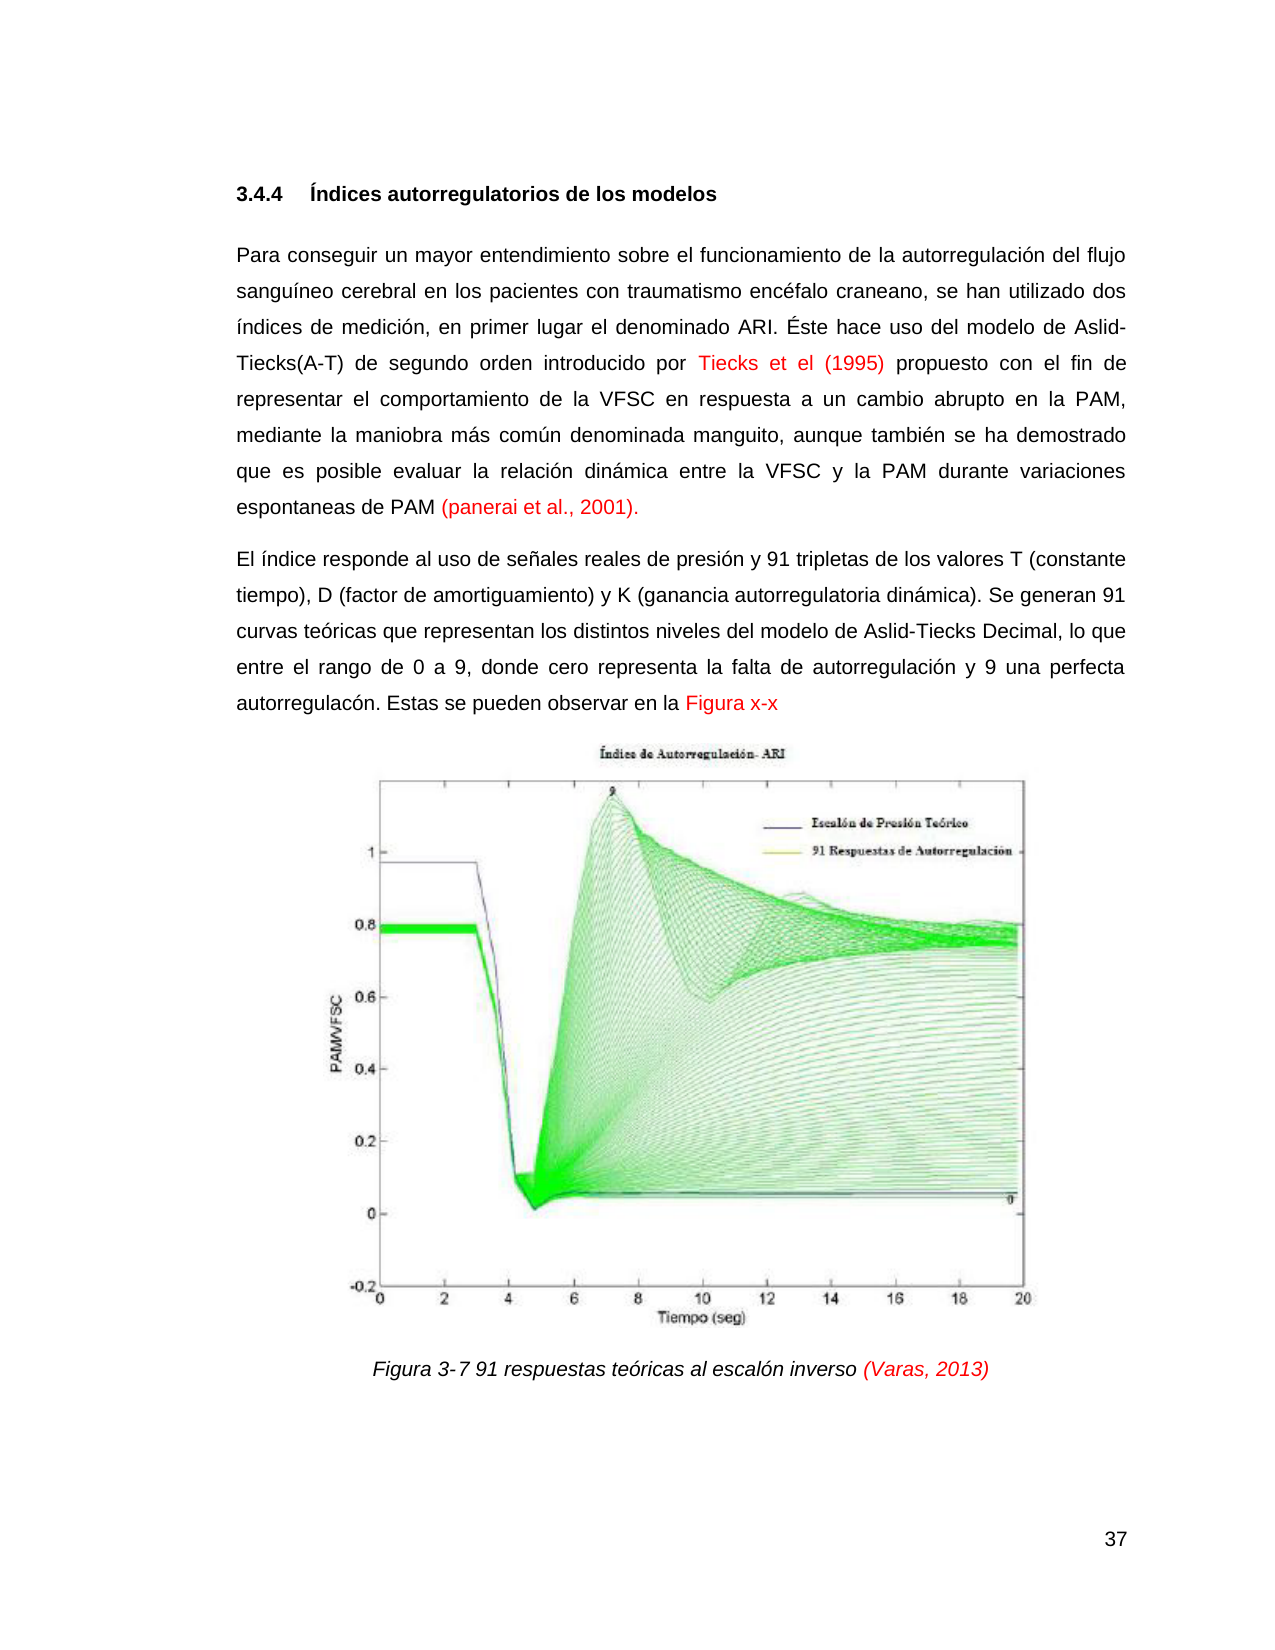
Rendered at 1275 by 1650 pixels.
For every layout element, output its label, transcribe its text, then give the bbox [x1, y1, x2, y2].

subtitle Índices autorregulatorios de los modelos [236, 182, 1127, 206]
text El índice responde al uso de señales reales de presión y 91 tripletas de los valores T (constante tiempo), D (factor de amortiguamiento) y K (ganancia autorregulatoria dinámica). Se generan 91 curvas teóricas que representan los distintos niveles del modelo de Aslid-Tiecks Decimal, lo que entre el rango de 0 a 9, donde cero representa la falta de autorregulación y 9 una perfecta autorregulacón. Estas se pueden observar en la Figura x-x [236, 547, 1127, 715]
text Para conseguir un mayor entendimiento sobre el funcionamiento de la autorregulación del flujo sanguíneo cerebral en los pacientes con traumatismo encéfalo craneano, se han utilizado dos índices de medición, en primer lugar el denominado ARI. Éste hace uso del modelo de Aslid-Tiecks(A-T) de segundo orden introducido por Tiecks et el (1995) propuesto con el fin de representar el comportamiento de la VFSC en respuesta a un cambio abrupto en la PAM, mediante la maniobra más común denominada manguito, aunque también se ha demostrado que es posible evaluar la relación dinámica entre la VFSC y la PAM durante variaciones espontaneas de PAM (panerai et al., 2001). [236, 243, 1127, 518]
